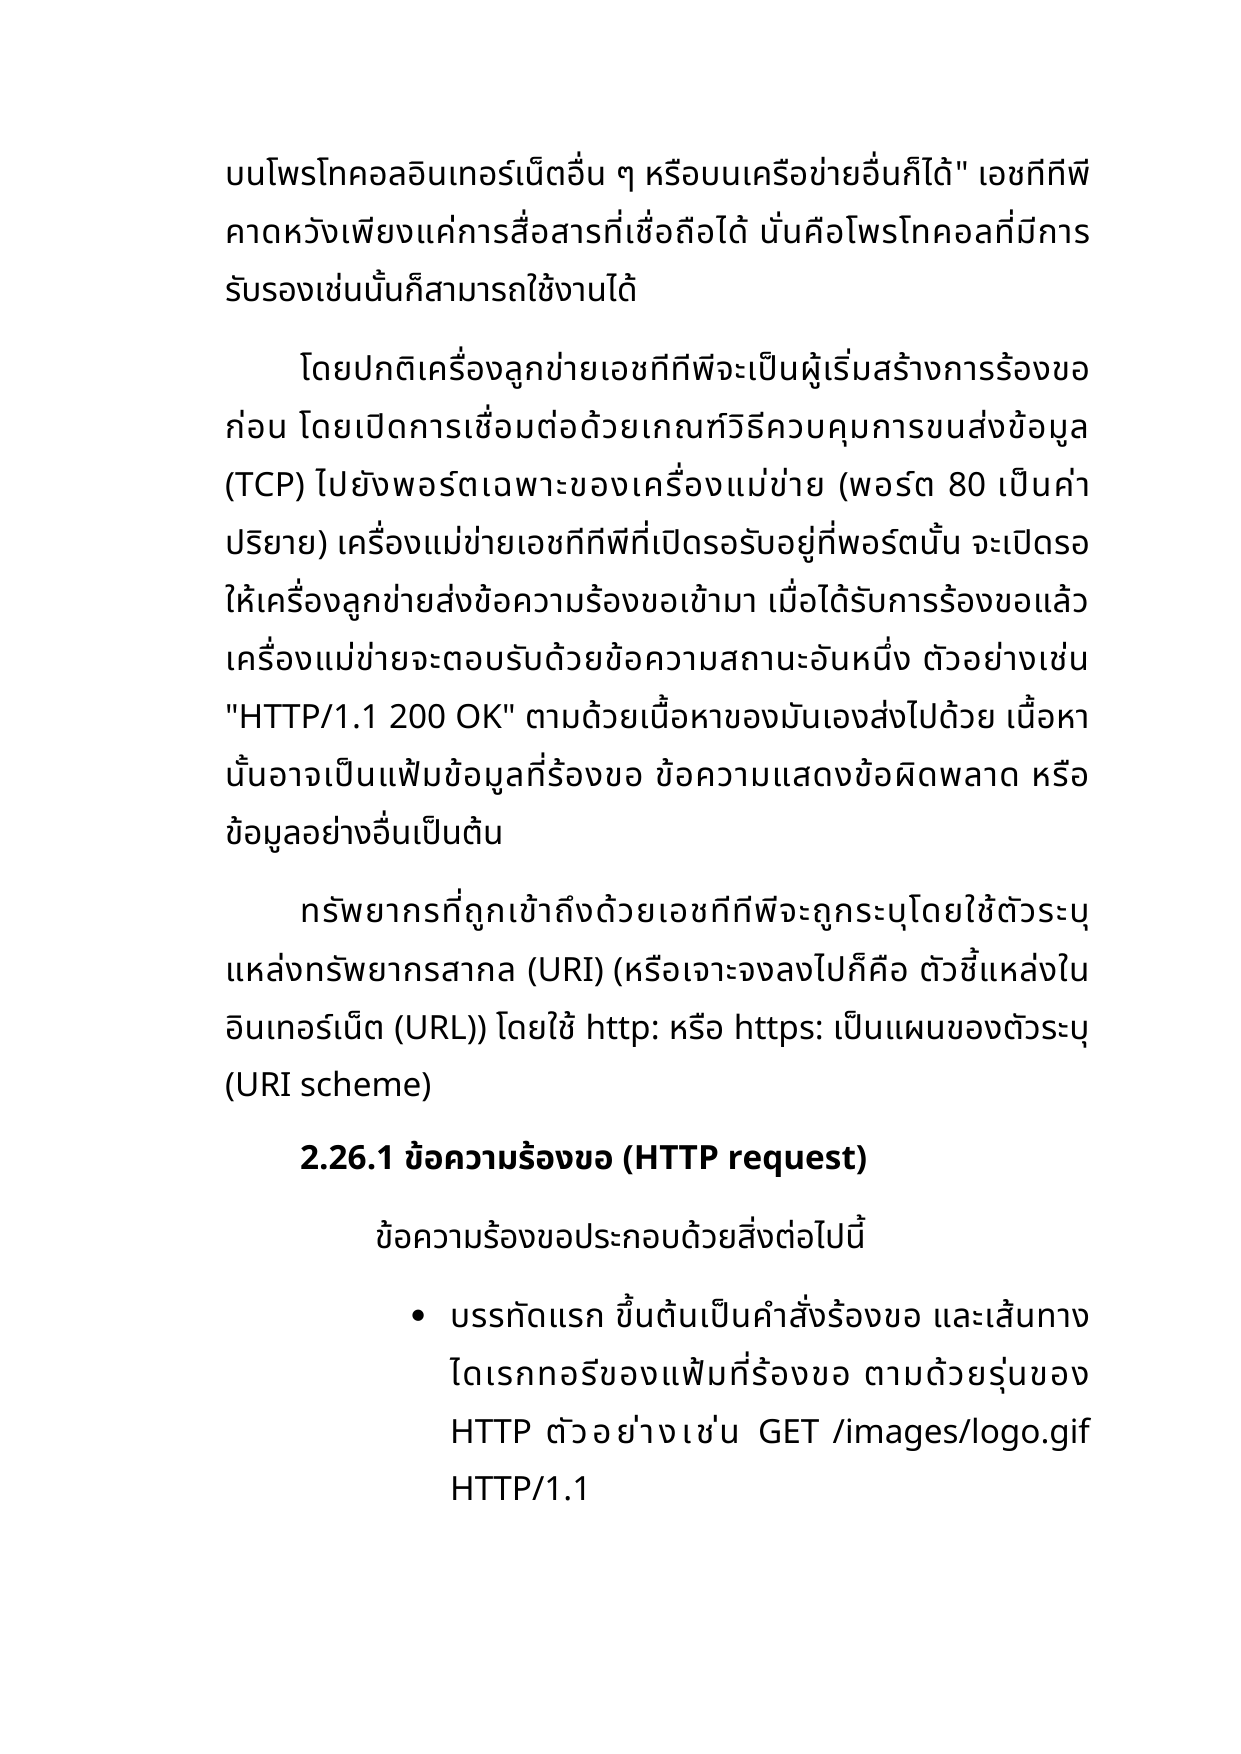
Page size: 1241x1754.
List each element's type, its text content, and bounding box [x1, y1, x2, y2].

text ข้อความร้องขอประกอบด้วยสิ่งต่อไปนี้ [225, 1213, 1090, 1263]
text โดยปกติเครื่องลูกข่ายเอชทีทีพีจะเป็นผู้เริ่มสร้างการร้องขอก่อน โดยเปิดการเชื่อมต่อด้วยเกณฑ์วิธีควบคุมการขนส่งข้อมูล (TCP) ไปยังพอร์ตเฉพาะของเครื่องแม่ข่าย (พอร์ต 80 เป็นค่าปริยาย) เครื่องแม่ข่ายเอชทีทีพีที่เปิดรอรับอยู่ที่พอร์ตนั้น จะเปิดรอให้เครื่องลูกข่ายส่งข้อความร้องขอเข้ามา เมื่อได้รับการร้องขอแล้ว เครื่องแม่ข่ายจะตอบรับด้วยข้อความสถานะอันหนึ่ง ตัวอย่างเช่น "HTTP/1.1 200 OK" ตามด้วยเนื้อหาของมันเองส่งไปด้วย เนื้อหานั้นอาจเป็นแฟ้มข้อมูลที่ร้องขอ ข้อความแสดงข้อผิดพลาด หรือข้อมูลอย่างอื่นเป็นต้น [225, 345, 1090, 859]
list บรรทัดแรก ขึ้นต้นเป็นคำสั่งร้องขอ และเส้นทางไดเรกทอรีของแฟ้มที่ร้องขอ ตามด้วยรุ่นของ HTTP ตัวอย่างเช่น GET /images/logo.gif HTTP/1.1 [412, 1292, 1090, 1510]
text 2.26.1 ข้อความร้องขอ (HTTP request) [225, 1134, 1090, 1184]
text ทรัพยากรที่ถูกเข้าถึงด้วยเอชทีทีพีจะถูกระบุโดยใช้ตัวระบุแหล่งทรัพยากรสากล (URI) (หรือเจาะจงลงไปก็คือ ตัวชี้แหล่งในอินเทอร์เน็ต (URL)) โดยใช้ http: หรือ https: เป็นแผนของตัวระบุ (URI scheme) [225, 887, 1090, 1106]
